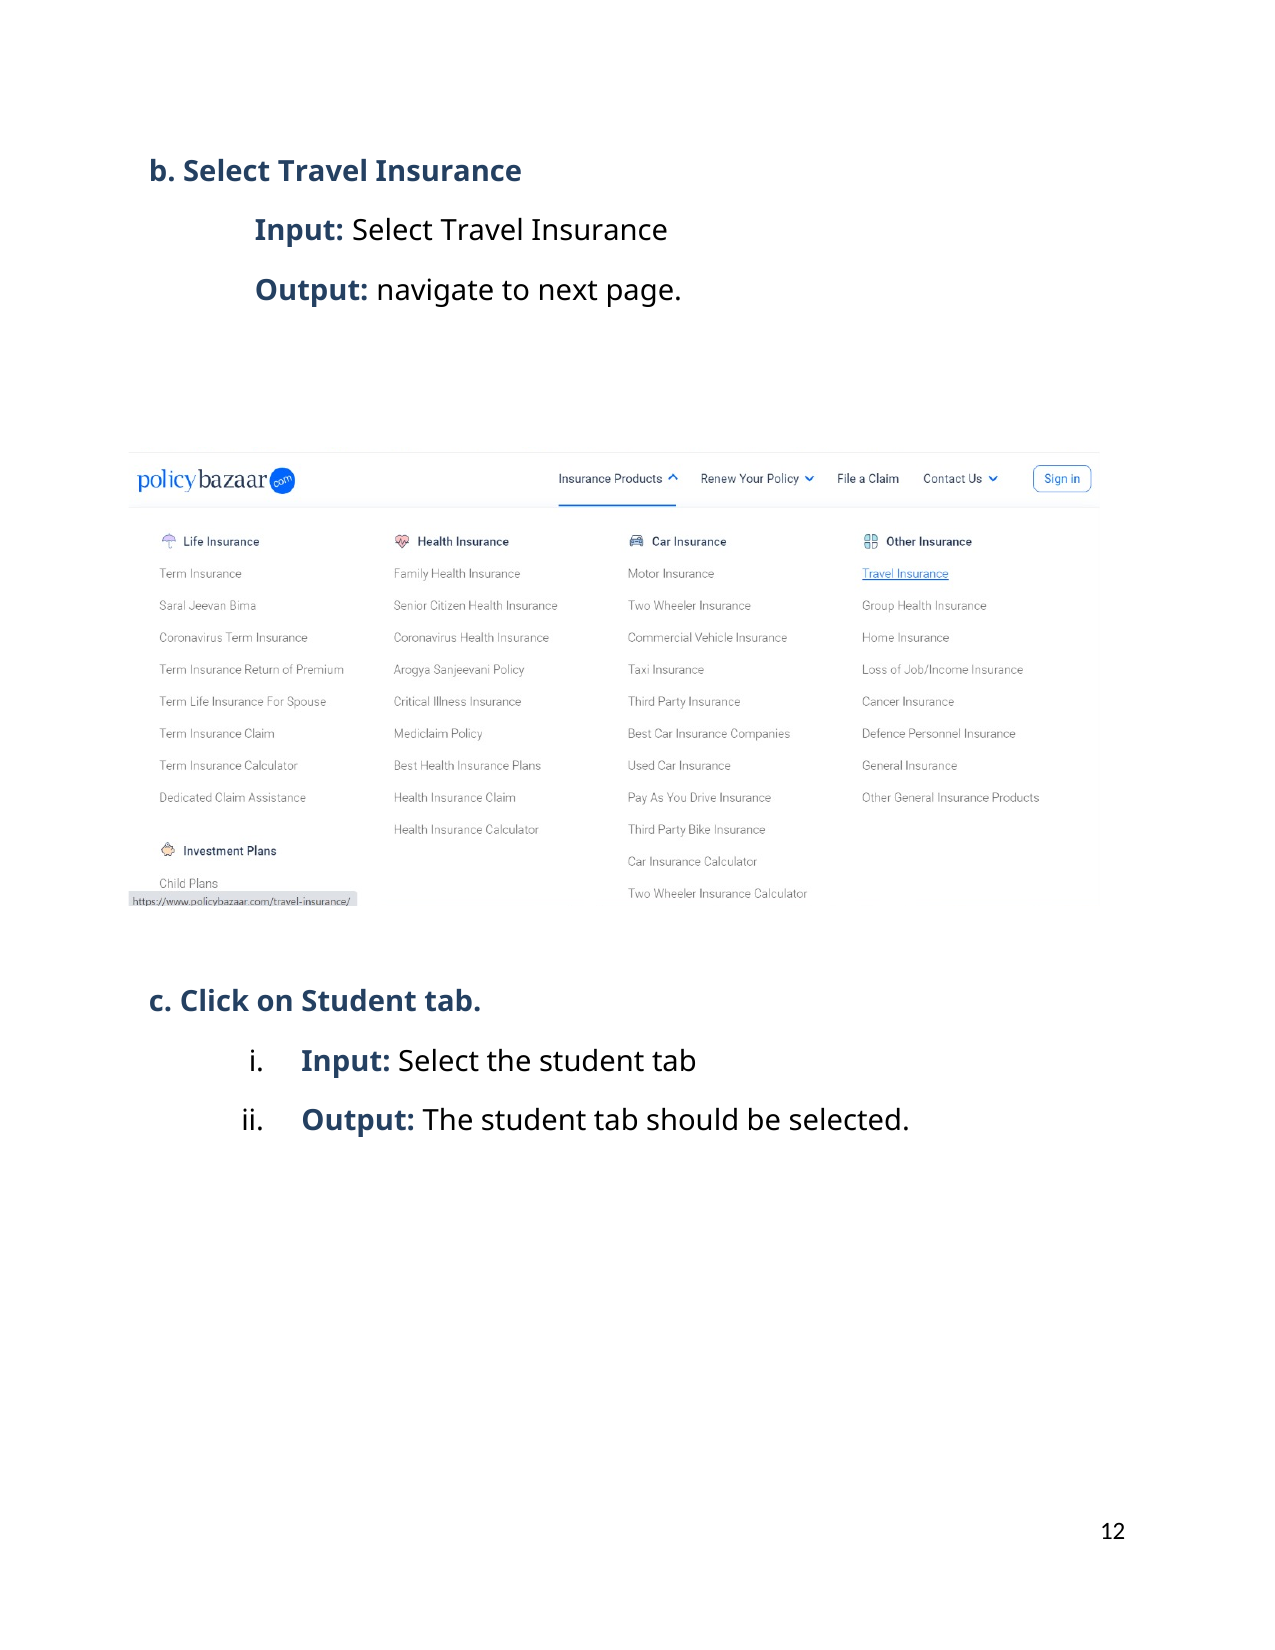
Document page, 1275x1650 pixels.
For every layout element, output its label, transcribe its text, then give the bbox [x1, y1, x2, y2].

text c. Click on Student tab. [103, 980, 1125, 1020]
picture [128, 447, 1100, 906]
list Input: Select the student tab [264, 1040, 1125, 1079]
list Output: The student tab should be selected. [264, 1099, 1125, 1139]
text Input: Select Travel Insurance [103, 209, 1125, 249]
text b. Select Travel Insurance [103, 150, 1125, 190]
text Output: navigate to next page. [103, 269, 1125, 309]
